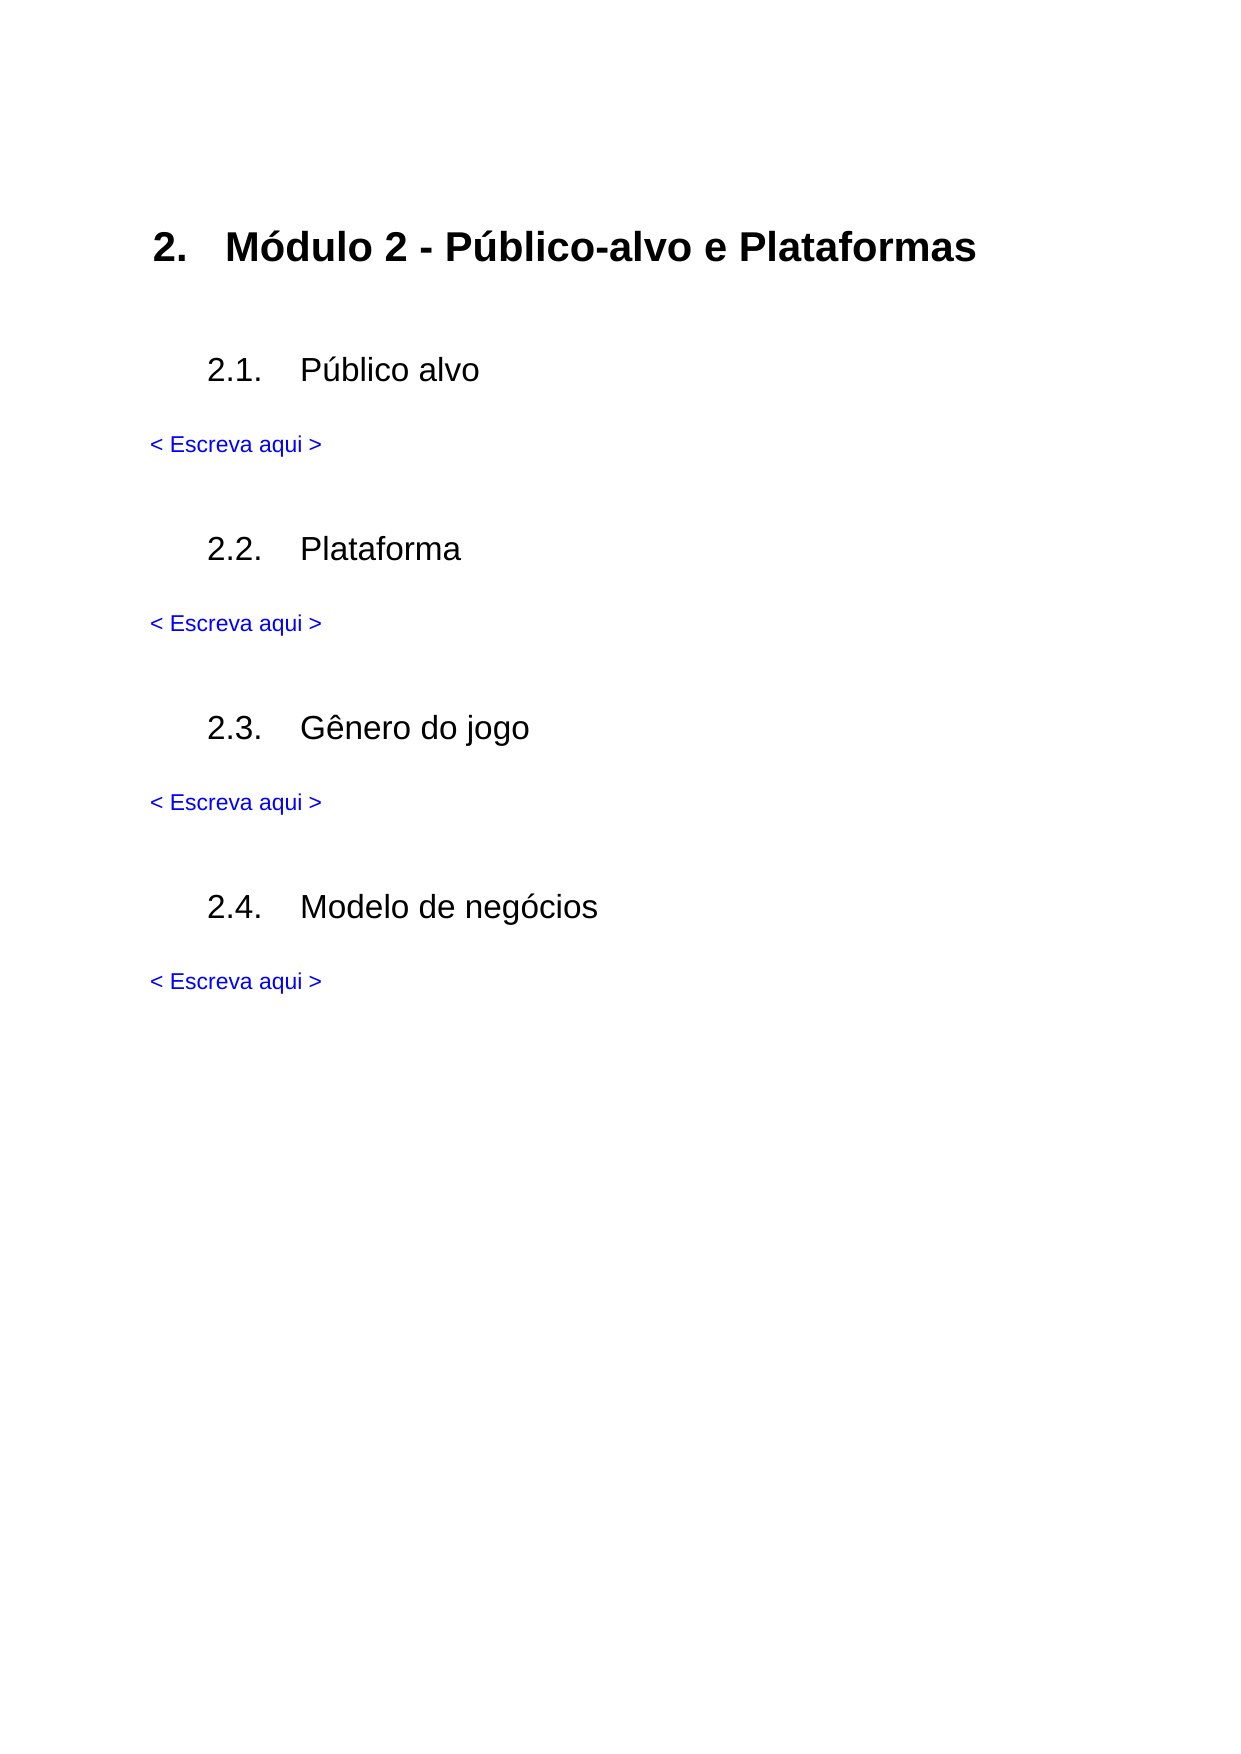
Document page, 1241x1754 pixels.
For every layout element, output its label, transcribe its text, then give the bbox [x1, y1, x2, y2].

subtitle Gênero do jogo [262, 708, 1090, 747]
text < Escreva aqui > [150, 431, 1090, 457]
subtitle Plataforma [262, 529, 1090, 567]
text < Escreva aqui > [150, 610, 1090, 637]
subtitle Módulo 2 - Público-alvo e Plataformas [187, 222, 1090, 270]
subtitle Modelo de negócios [262, 887, 1090, 926]
subtitle Público alvo [262, 350, 1090, 388]
text < Escreva aqui > [150, 968, 1090, 995]
text < Escreva aqui > [150, 789, 1090, 816]
